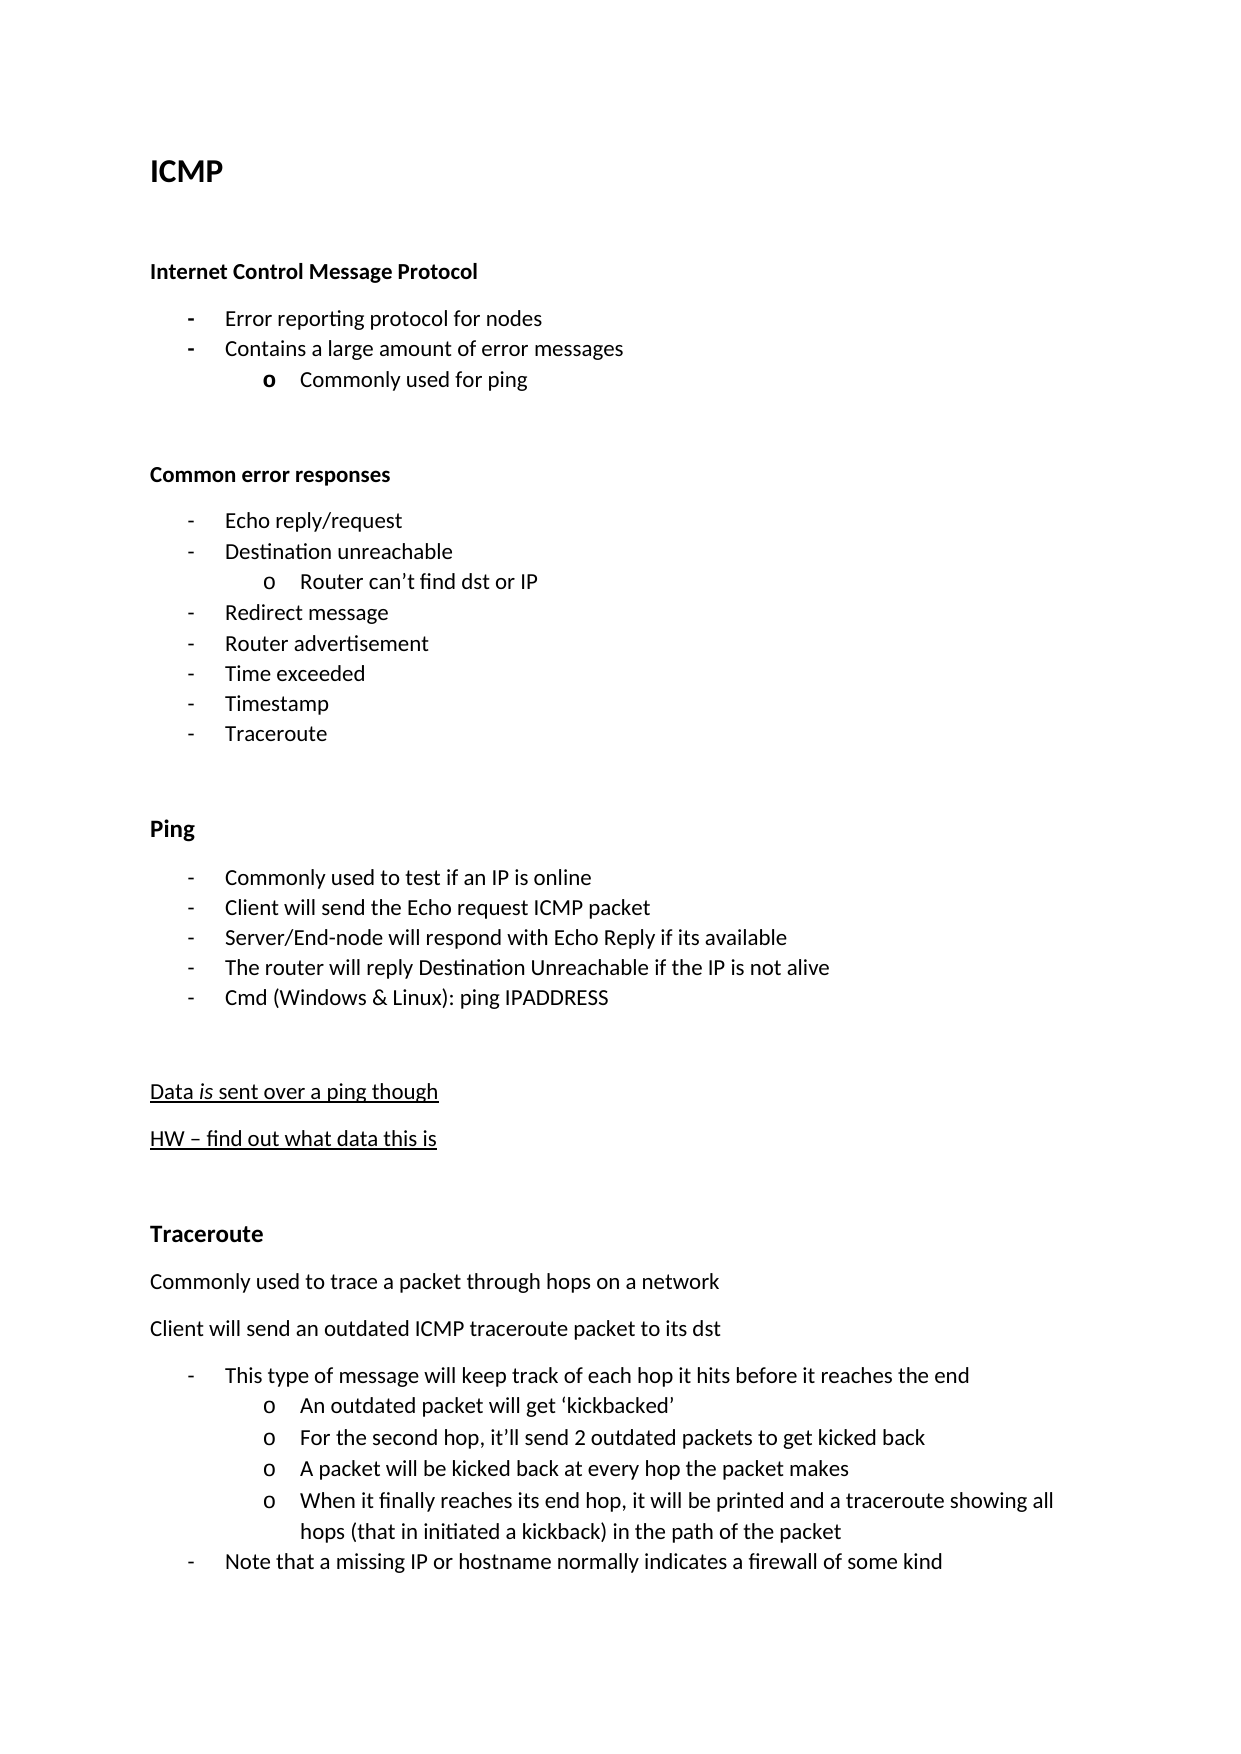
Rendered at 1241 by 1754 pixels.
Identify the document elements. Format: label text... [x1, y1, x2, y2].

list For the second hop, it’ll send 2 outdated packets to get kicked back [262, 1423, 1090, 1452]
list Client will send the Echo request ICMP packet [187, 893, 1090, 921]
list Error reporting protocol for nodes [187, 304, 1090, 332]
list The router will reply Destination Unreachable if the IP is not alive [187, 953, 1090, 981]
text Internet Control Message Protocol [150, 257, 1090, 286]
list Traceroute [187, 719, 1090, 747]
text Common error responses [150, 460, 1090, 488]
list Router can’t find dst or IP [262, 567, 1090, 596]
list Echo reply/request [187, 507, 1090, 535]
list Contains a large amount of error messages [187, 334, 1090, 363]
text Traceroute [150, 1218, 1090, 1248]
list Time exceeded [187, 659, 1090, 687]
list Timestamp [187, 689, 1090, 717]
text HW – find out what data this is [150, 1124, 1090, 1152]
text ICMP [150, 150, 1090, 191]
text Ping [150, 813, 1090, 844]
text Data is sent over a ping though [150, 1077, 1090, 1105]
text Commonly used to trace a packet through hops on a network [150, 1267, 1090, 1296]
list Commonly used for ping [262, 365, 1090, 394]
list Router advertisement [187, 629, 1090, 657]
list An outdated packet will get ‘kickbacked’ [262, 1391, 1090, 1421]
list Commonly used to test if an IP is online [187, 863, 1090, 891]
list Note that a missing IP or hostname normally indicates a firewall of some kind [187, 1547, 1090, 1575]
text Client will send an outdated ICMP traceroute packet to its dst [150, 1314, 1090, 1342]
list Cmd (Windows & Linux): ping IPADDRESS [187, 983, 1090, 1012]
list Destination unreachable [187, 537, 1090, 565]
list This type of message will keep track of each hop it hits before it reaches the end [187, 1361, 1090, 1389]
list A packet will be kicked back at every hop the packet makes [262, 1454, 1090, 1483]
list Redirect message [187, 598, 1090, 627]
list When it finally reaches its end hop, it will be printed and a traceroute showing all hops (that in initiated a kickback) in the path of the packet [262, 1486, 1090, 1545]
list Server/End-node will respond with Echo Reply if its available [187, 923, 1090, 951]
